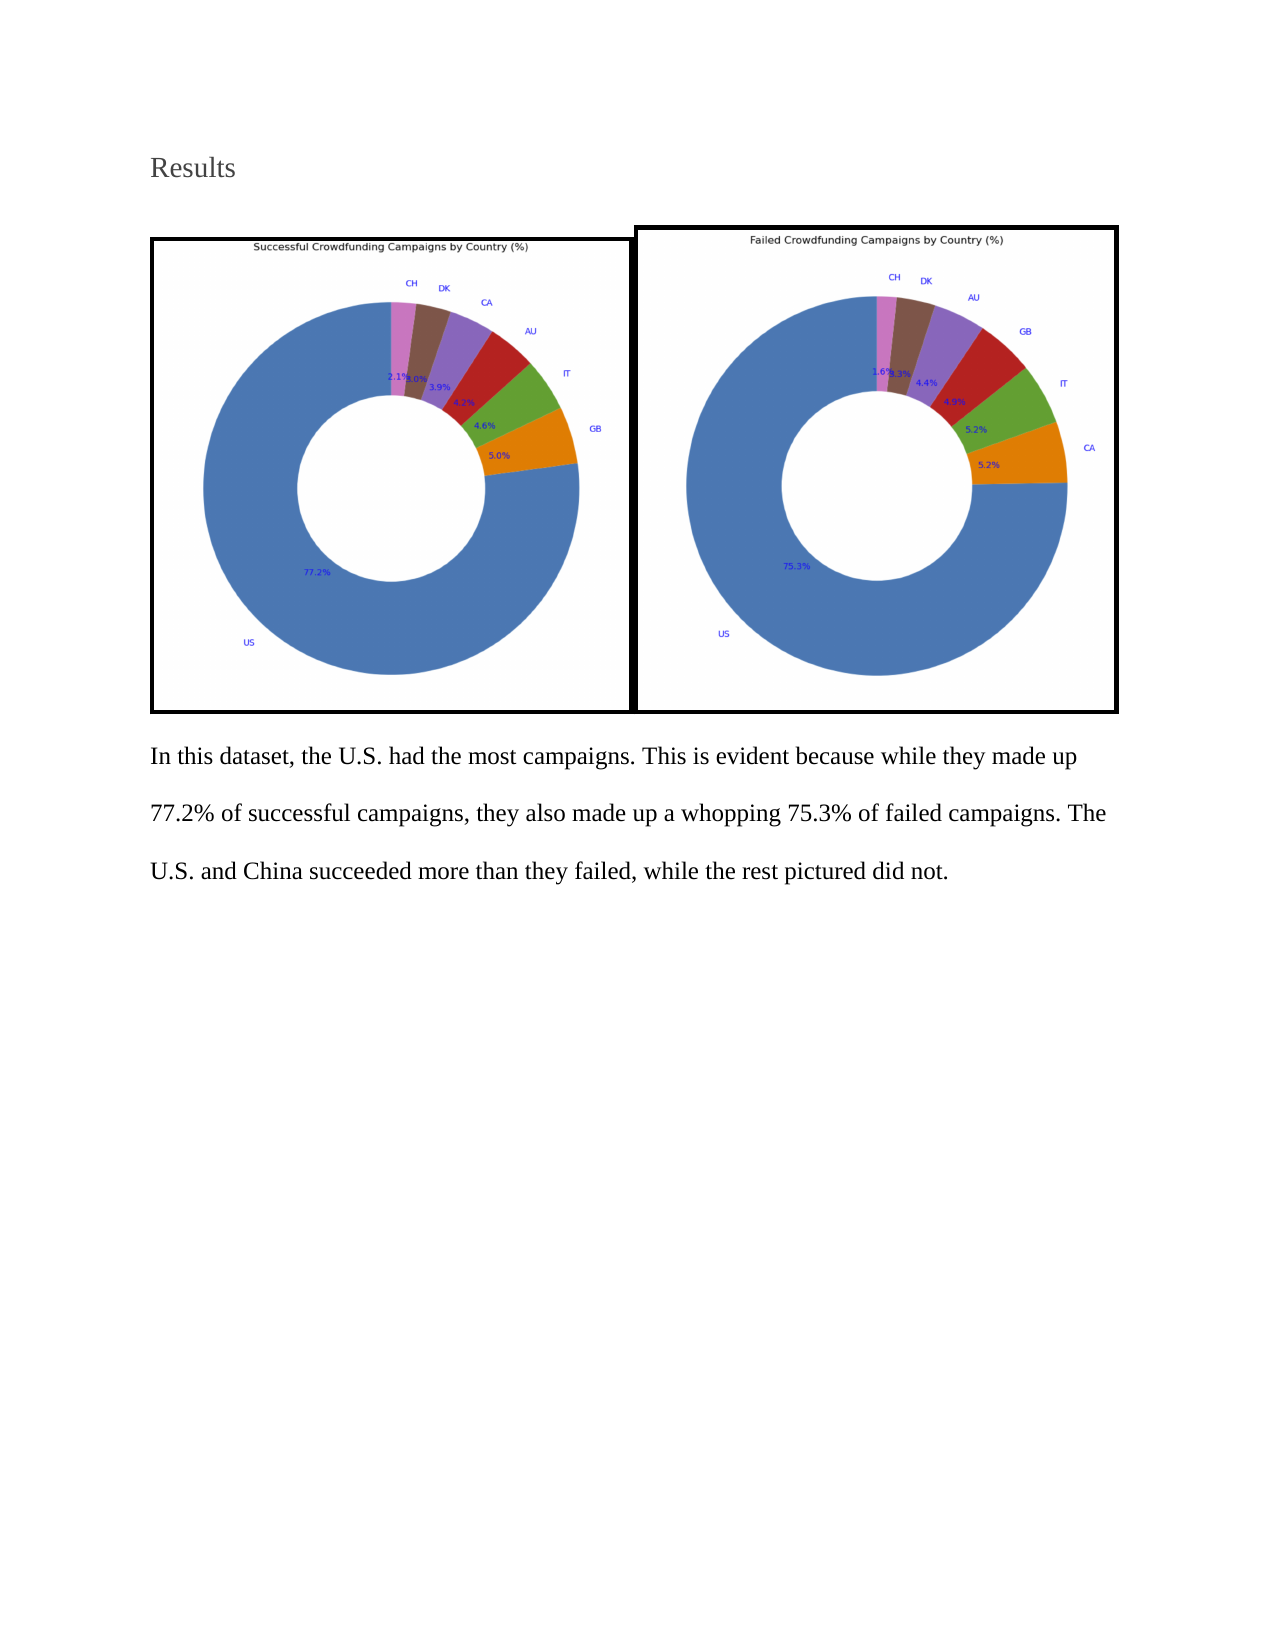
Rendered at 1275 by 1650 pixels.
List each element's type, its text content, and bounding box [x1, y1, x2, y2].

picture [154, 241, 629, 710]
picture [638, 230, 1114, 710]
subtitle Results [150, 150, 1125, 183]
text In this dataset, the U.S. had the most campaigns. This is evident because while they made up 77.2% of successful campaigns, they also made up a whopping 75.3% of failed campaigns. The U.S. and China succeeded more than they failed, while the rest pictured did not. [150, 741, 1125, 884]
